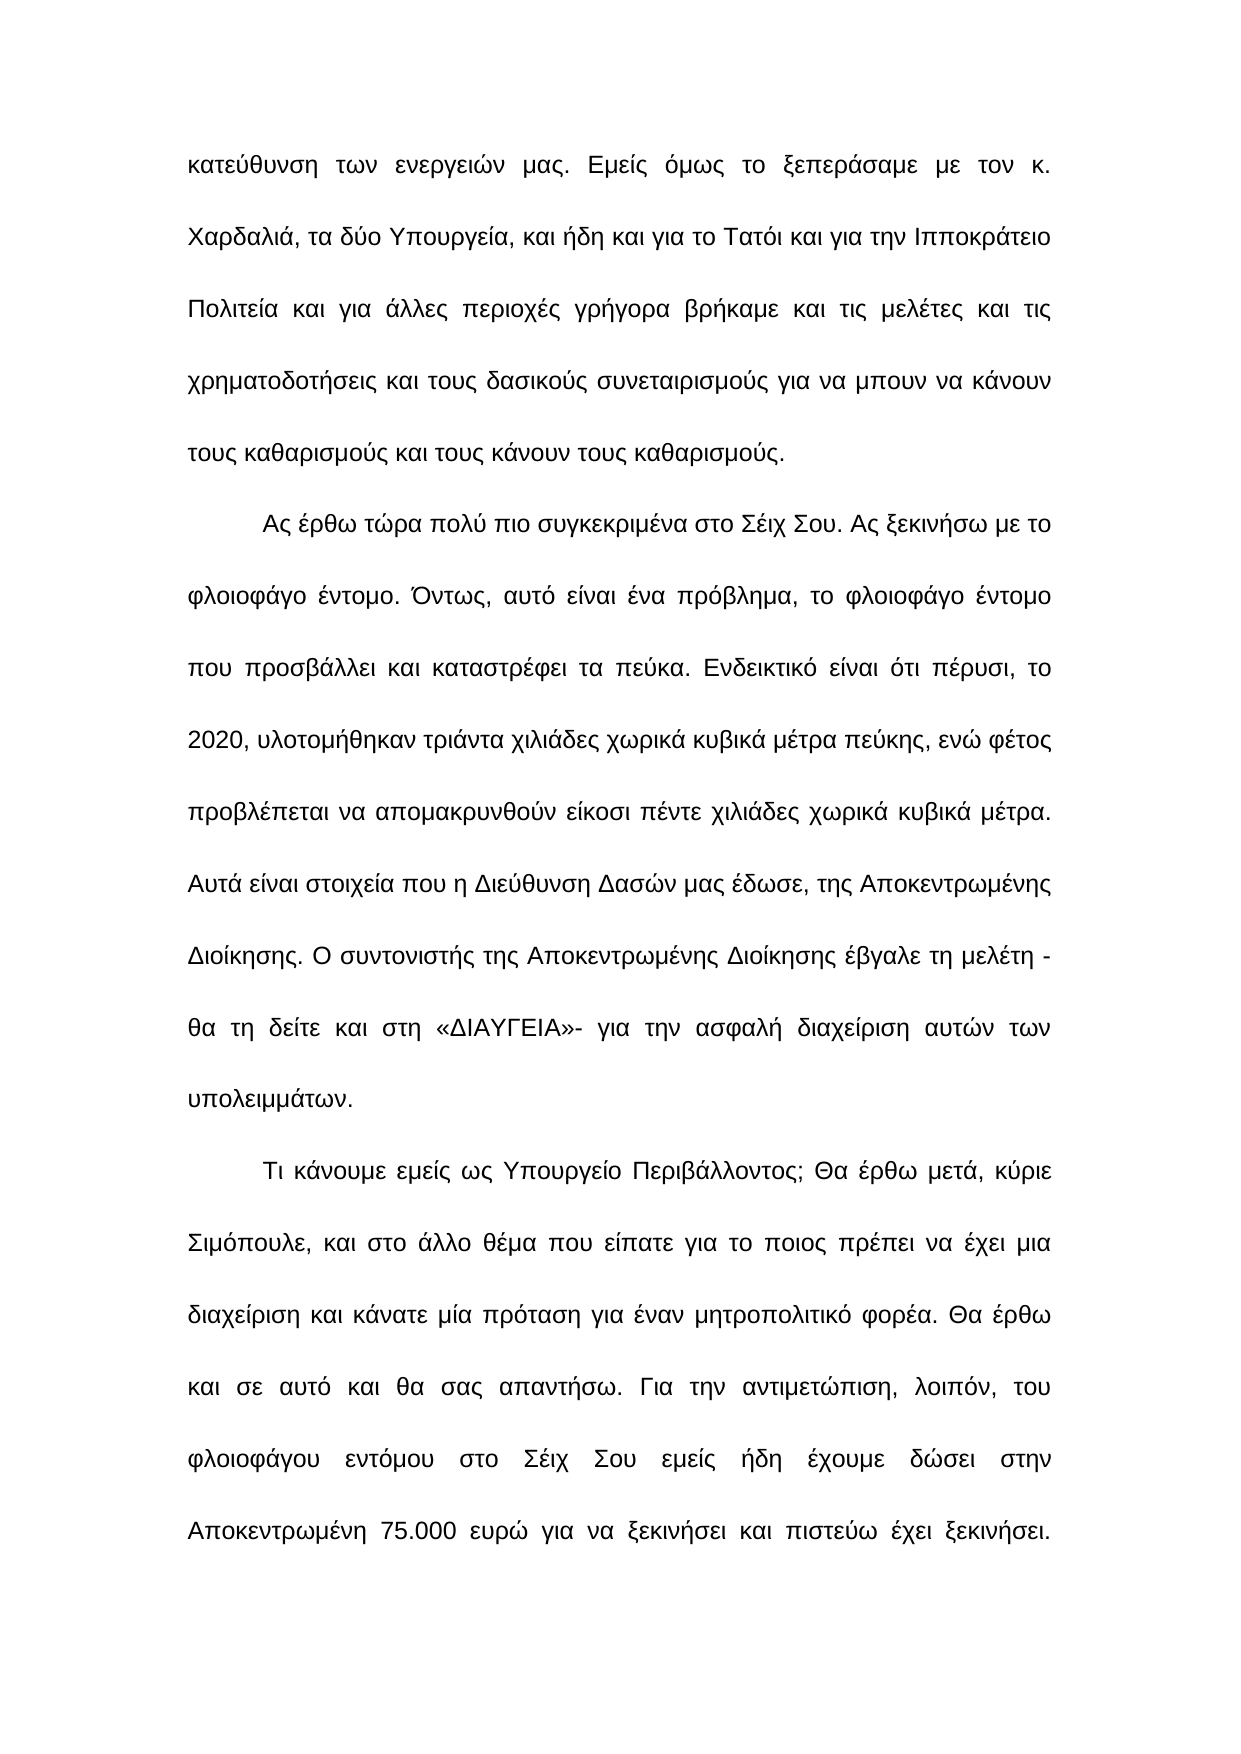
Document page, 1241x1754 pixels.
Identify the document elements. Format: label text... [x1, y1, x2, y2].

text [187, 1156, 1053, 1544]
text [187, 150, 1053, 466]
text Ας έρθω τώρα πολύ πιο συγκεκριμένα στο Σέιχ Σου. Ας ξεκινήσω με το φλοιοφάγο έντομο. Όντως, αυτό είναι ένα πρόβλημα, το φλοιοφάγο έντομο που προσβάλλει και καταστρέφει τα πεύκα. Ενδεικτικό είναι ότι πέρυσι, το 2020, υλοτομήθηκαν τριάντα χιλιάδες χωρικά κυβικά μέτρα πεύκης, ενώ φέτος προβλέπεται να απομακρυνθούν είκοσι πέντε χιλιάδες χωρικά κυβικά μέτρα. Αυτά είναι στοιχεία που η Διεύθυνση Δασών μας έδωσε, της Αποκεντρωμένης Διοίκησης. Ο συντονιστής της Αποκεντρωμένης Διοίκησης έβγαλε τη μελέτη -θα τη δείτε και στη «ΔΙΑΥΓΕΙΑ»- για την ασφαλή διαχείριση αυτών των υπολειμμάτων. [187, 509, 1053, 1113]
